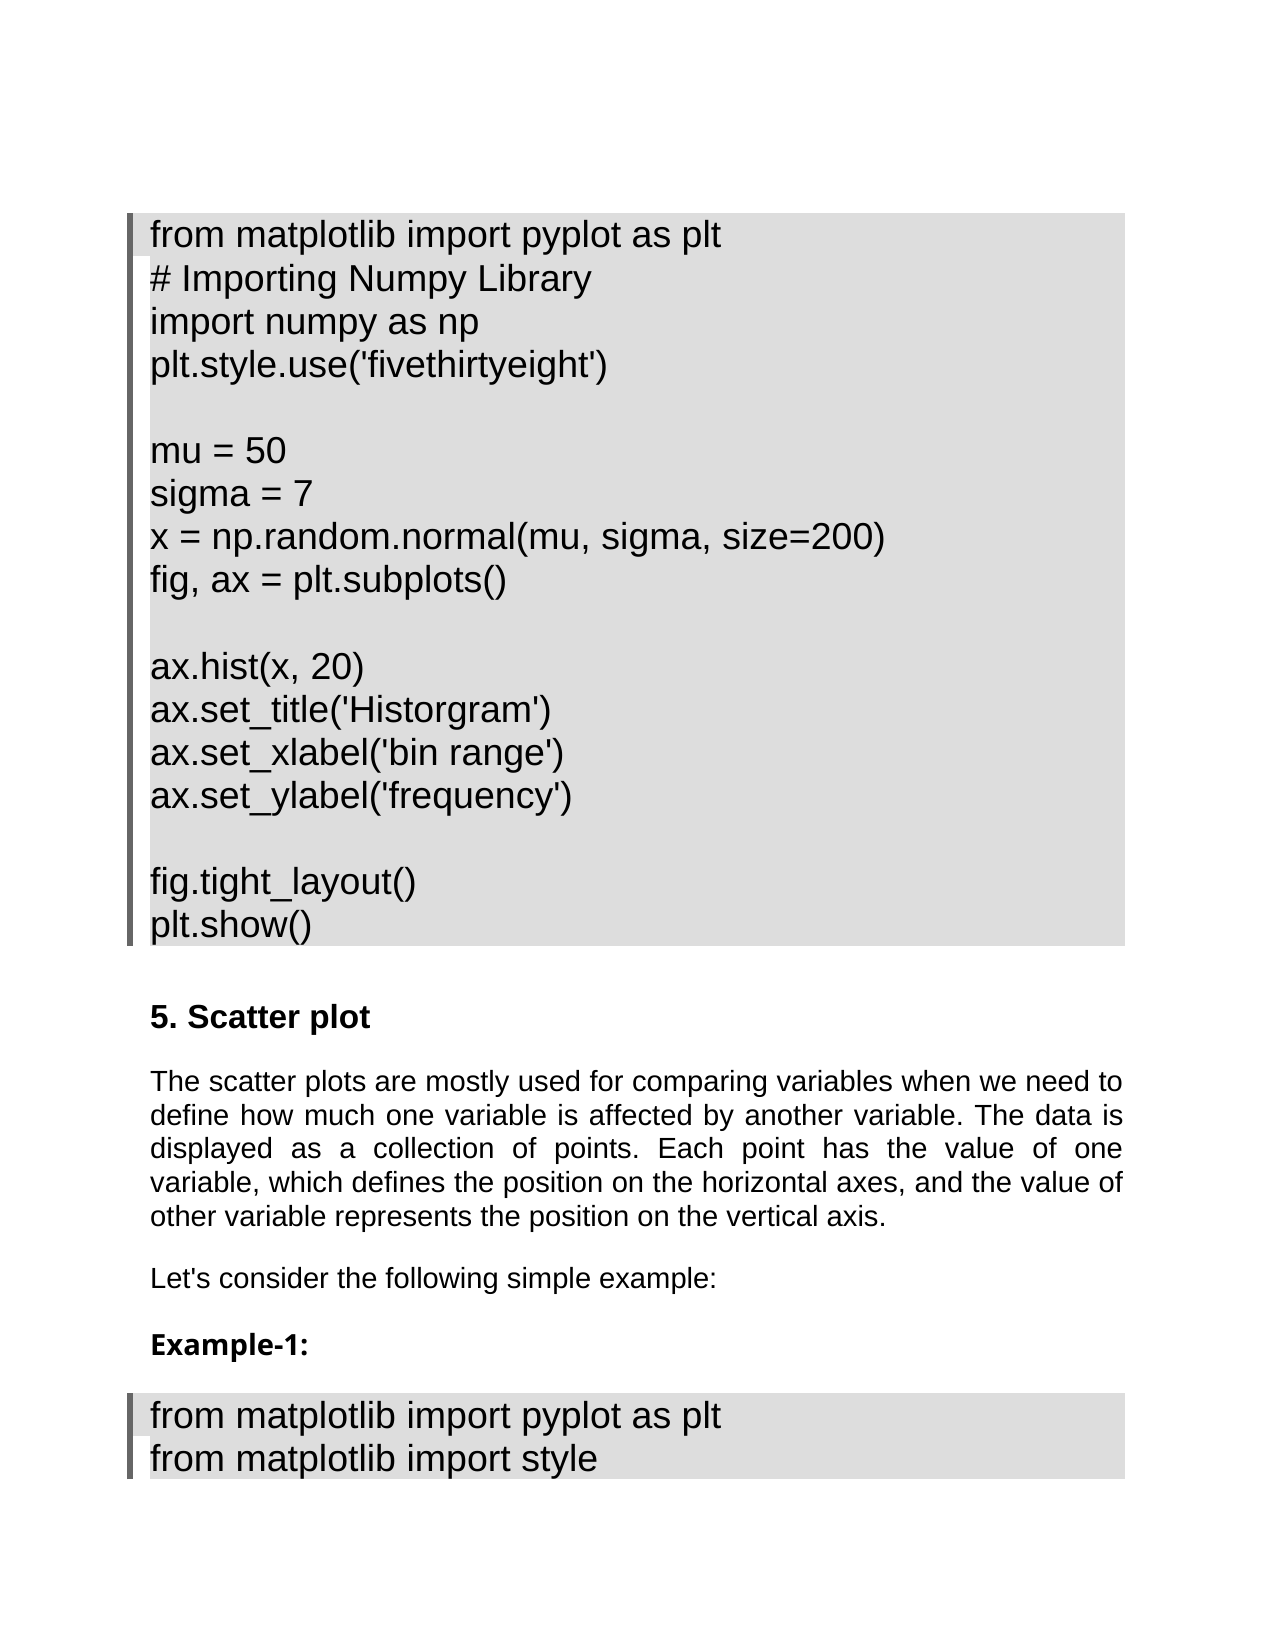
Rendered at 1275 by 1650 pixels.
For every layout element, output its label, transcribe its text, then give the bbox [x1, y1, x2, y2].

text # Importing Numpy Library [150, 256, 1125, 299]
text import numpy as np [150, 299, 1125, 342]
text The scatter plots are mostly used for comparing variables when we need to define how much one variable is affected by another variable. The data is displayed as a collection of points. Each point has the value of one variable, which defines the position on the horizontal axes, and the value of other variable represents the position on the vertical axis. [150, 1064, 1125, 1232]
text ax.set_ylabel('frequency') [150, 773, 1125, 816]
text ax.hist(x, 20) [150, 644, 1125, 687]
text sigma = 7 [150, 471, 1125, 514]
text from matplotlib import pyplot as plt [133, 1393, 1125, 1436]
subtitle 5. Scatter plot [150, 997, 1125, 1035]
text plt.style.use('fivethirtyeight') [150, 342, 1125, 385]
text mu = 50 [150, 428, 1125, 471]
text fig.tight_layout() [150, 859, 1125, 903]
text x = np.random.normal(mu, sigma, size=200) [150, 514, 1125, 558]
text Example-1: [150, 1324, 1125, 1364]
text from matplotlib import style [150, 1436, 1125, 1479]
text from matplotlib import pyplot as plt [133, 213, 1125, 256]
text fig, ax = plt.subplots() [150, 558, 1125, 601]
text ax.set_xlabel('bin range') [150, 730, 1125, 773]
text ax.set_title('Historgram') [150, 687, 1125, 730]
text plt.show() [150, 903, 1125, 946]
text Let's consider the following simple example: [150, 1261, 1125, 1295]
